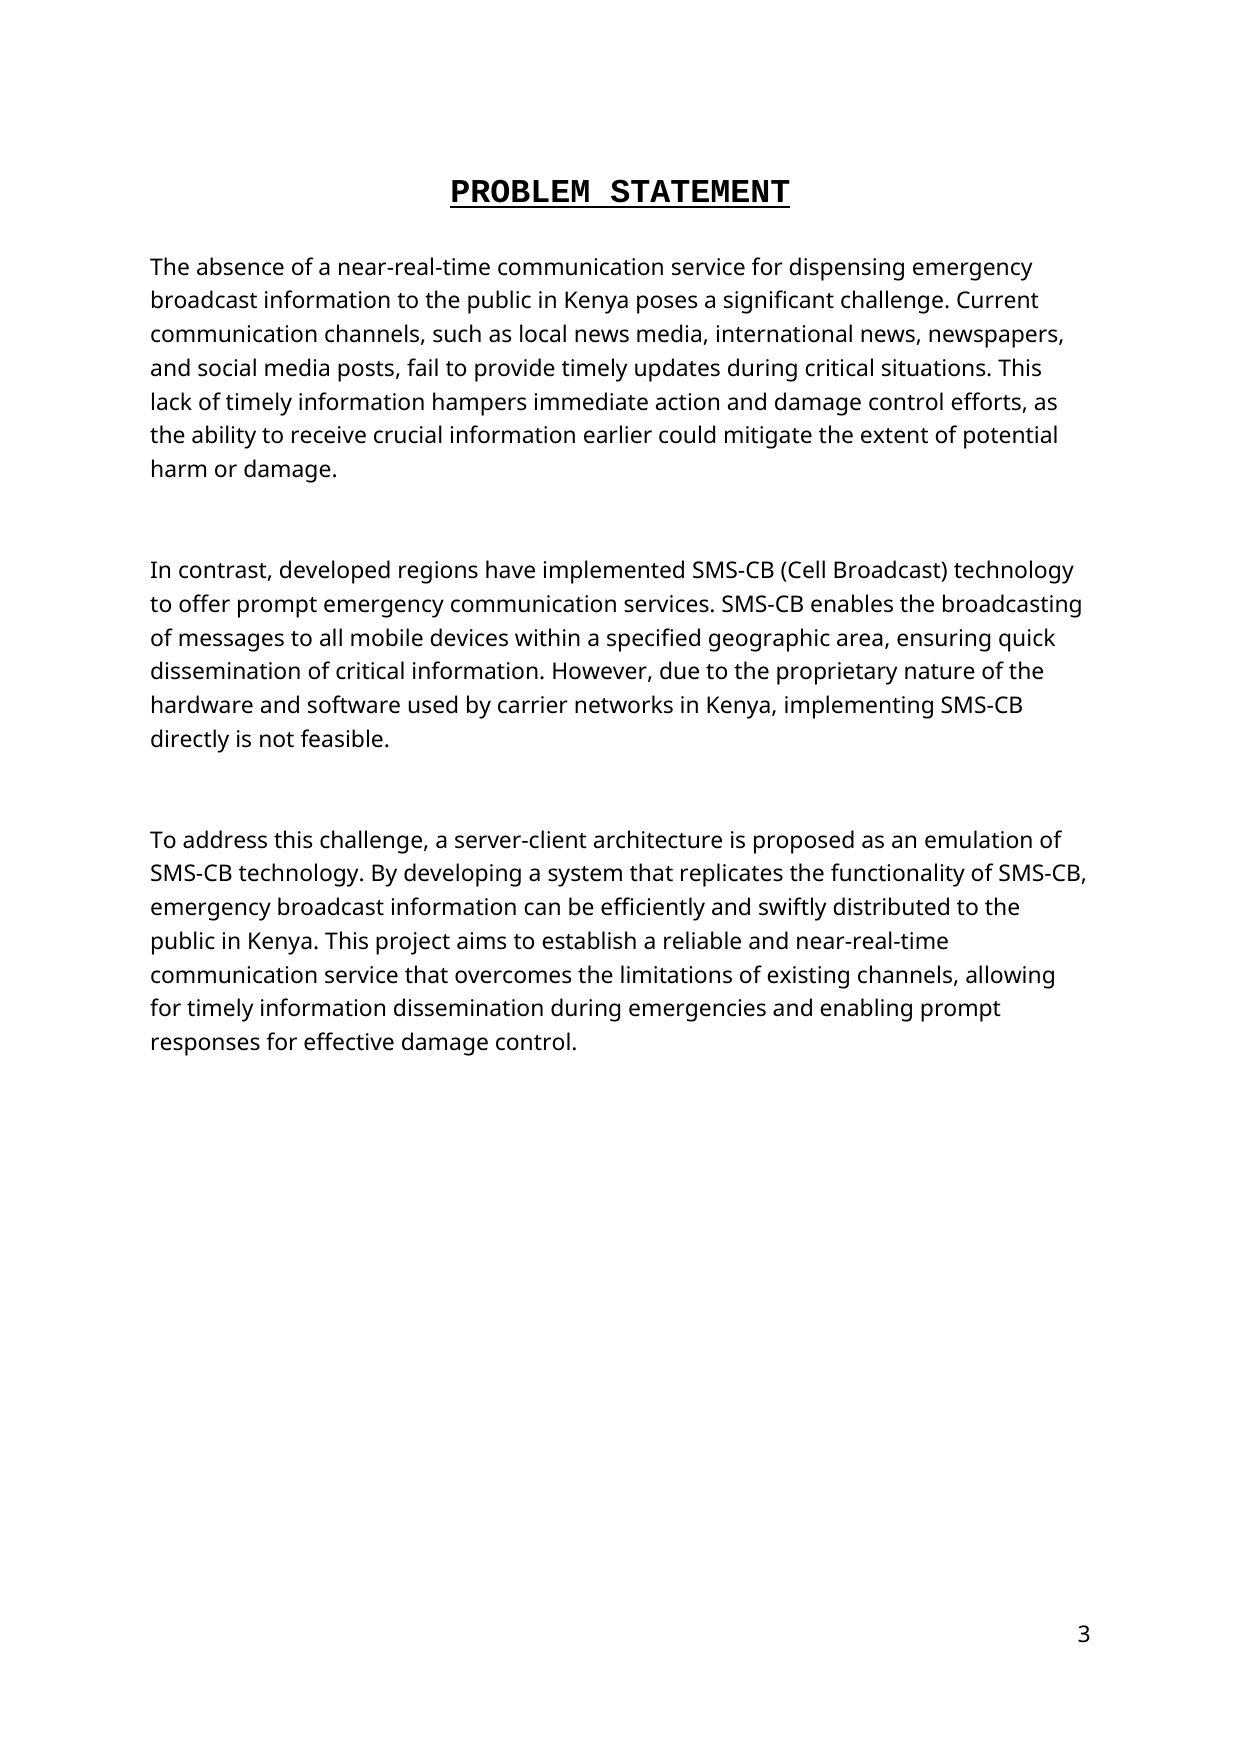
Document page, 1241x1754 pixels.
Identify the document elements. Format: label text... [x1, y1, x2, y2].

text In contrast, developed regions have implemented SMS-CB (Cell Broadcast) technology to offer prompt emergency communication services. SMS-CB enables the broadcasting of messages to all mobile devices within a specified geographic area, ensuring quick dissemination of critical information. However, due to the proprietary nature of the hardware and software used by carrier networks in Kenya, implementing SMS-CB directly is not feasible. [150, 554, 1090, 754]
text The absence of a near-real-time communication service for dispensing emergency broadcast information to the public in Kenya poses a significant challenge. Current communication channels, such as local news media, international news, newspapers, and social media posts, fail to provide timely updates during critical situations. This lack of timely information hampers immediate action and damage control efforts, as the ability to receive crucial information earlier could mitigate the extent of potential harm or damage. [150, 251, 1090, 484]
text To address this challenge, a server-client architecture is proposed as an emulation of SMS-CB technology. By developing a system that replicates the functionality of SMS-CB, emergency broadcast information can be efficiently and swiftly distributed to the public in Kenya. This project aims to establish a reliable and near-real-time communication service that overcomes the limitations of existing channels, allowing for timely information dissemination during emergencies and enabling prompt responses for effective damage control. [150, 823, 1090, 1057]
text PROBLEM STATEMENT [150, 175, 1090, 213]
